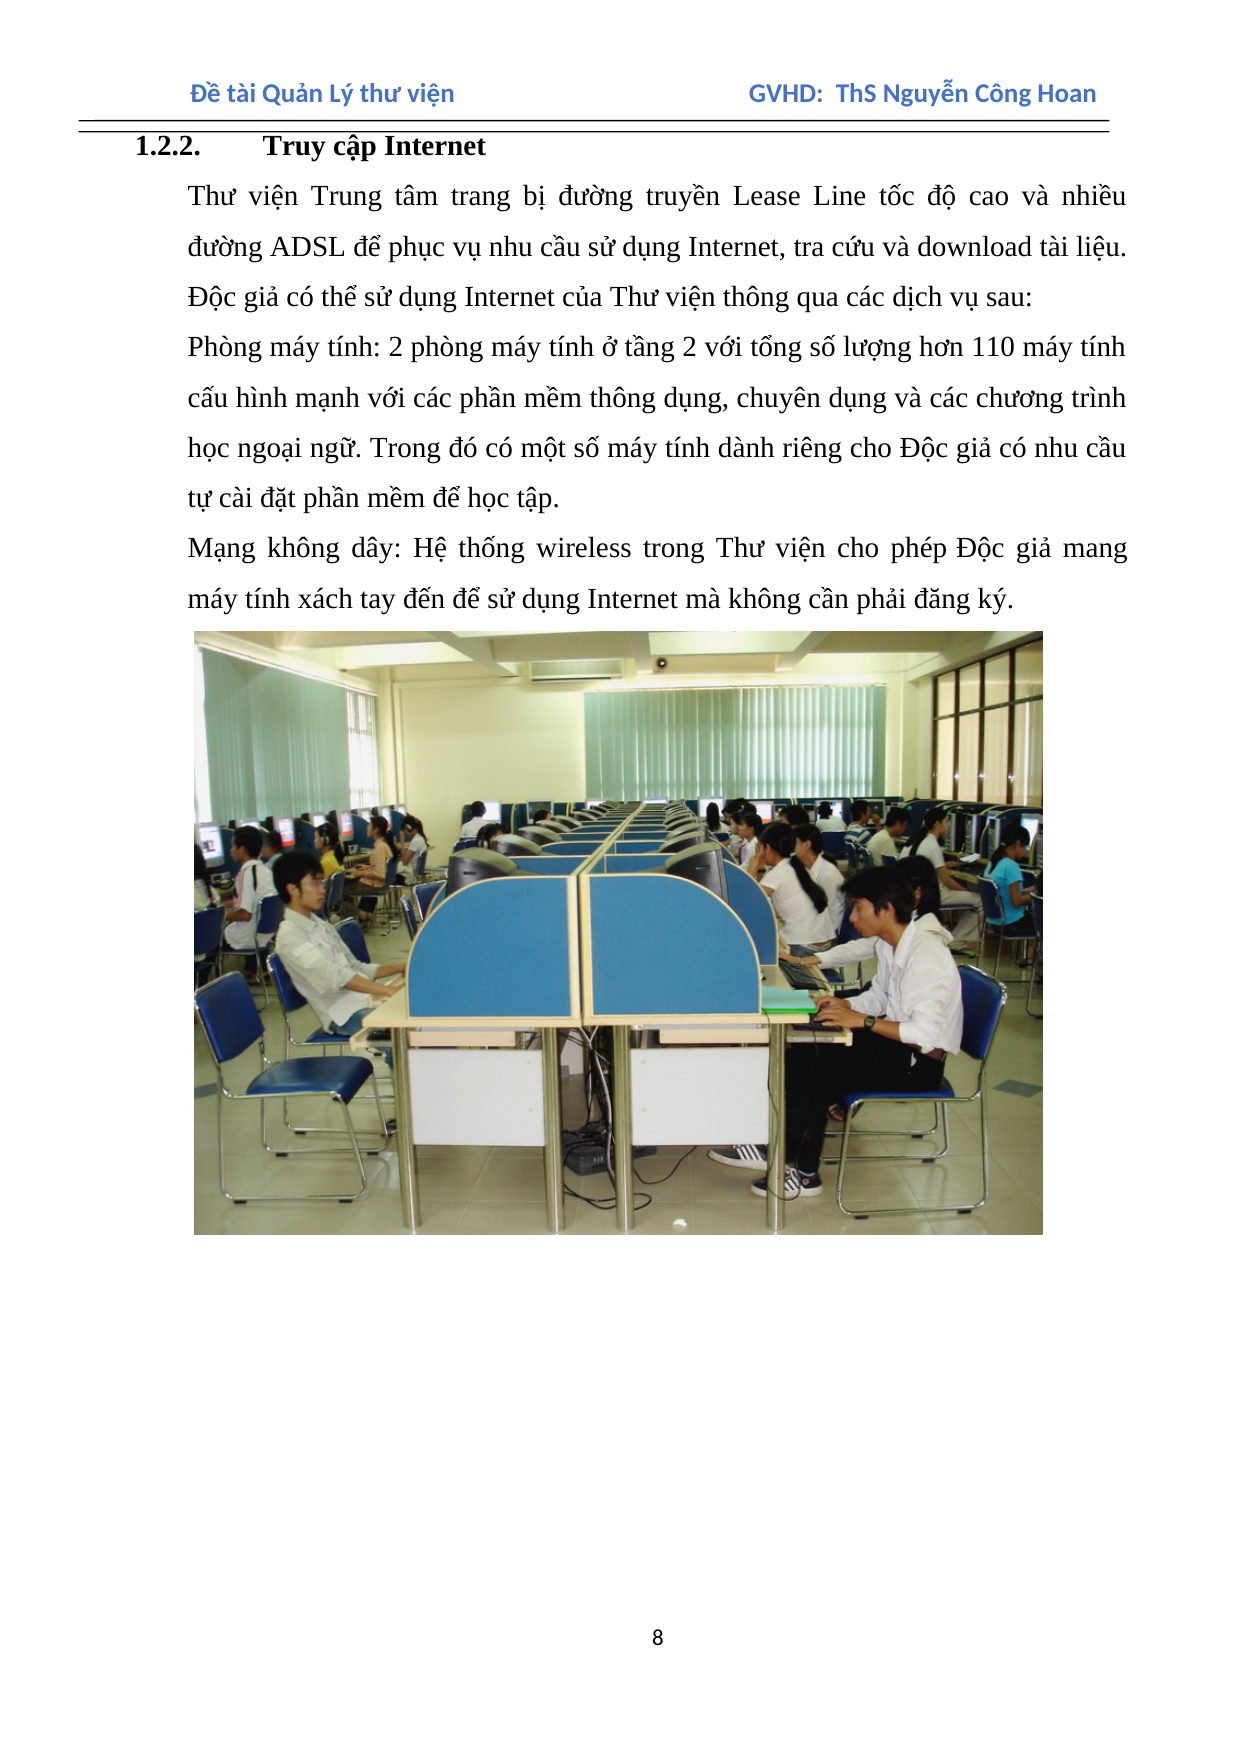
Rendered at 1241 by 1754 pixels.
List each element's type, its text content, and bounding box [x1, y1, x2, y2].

picture [194, 631, 1043, 1235]
text Mạng không dây: Hệ thống wireless trong Thư viện cho phép Độc giả mang máy tính xách tay đến để sử dụng Internet mà không cần phải đăng ký. [187, 531, 1128, 614]
text Phòng máy tính: 2 phòng máy tính ở tầng 2 với tổng số lượng hơn 110 máy tính cấu hình mạnh với các phần mềm thông dụng, chuyên dụng và các chương trình học ngoại ngữ. Trong đó có một số máy tính dành riêng cho Độc giả có nhu cầu tự cài đặt phần mềm để học tập. [187, 329, 1128, 514]
text Thư viện Trung tâm trang bị đường truyền Lease Line tốc độ cao và nhiều đường ADSL để phục vụ nhu cầu sử dụng Internet, tra cứu và download tài liệu. Độc giả có thể sử dụng Internet của Thư viện thông qua các dịch vụ sau: [187, 178, 1128, 313]
list Truy cập Internet [135, 128, 1128, 162]
